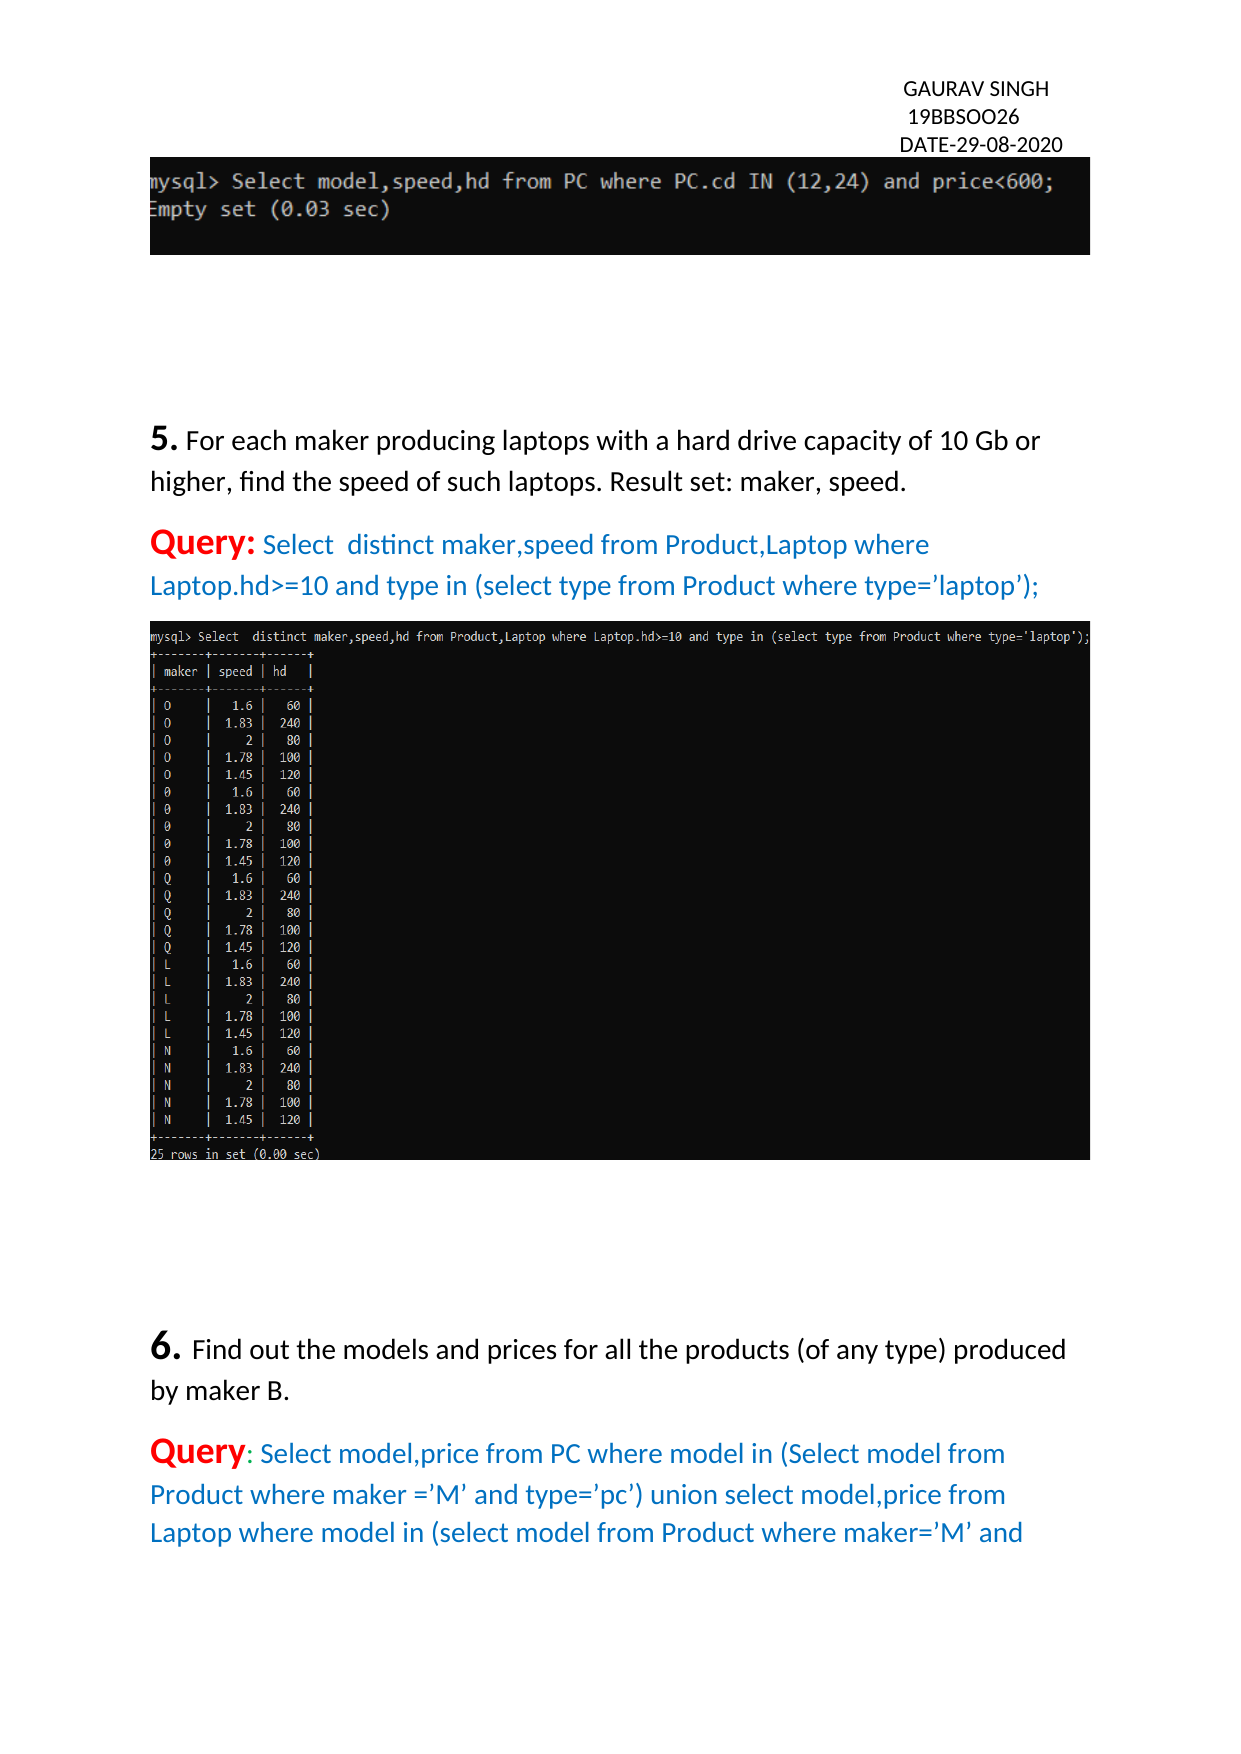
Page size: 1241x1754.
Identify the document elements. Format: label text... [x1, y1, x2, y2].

text 5. For each maker producing laptops with a hard drive capacity of 10 Gb or higher, find the speed of such laptops. Result set: maker, speed. [150, 414, 1090, 498]
text Query: Select distinct maker,speed from Product,Laptop where Laptop.hd>=10 and type in (select type from Product where type=’laptop’); [150, 518, 1090, 602]
picture [150, 157, 1091, 255]
text 6. Find out the models and prices for all the products (of any type) produced by maker B. [150, 1319, 1090, 1408]
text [150, 1427, 1090, 1550]
picture [150, 621, 1091, 1160]
